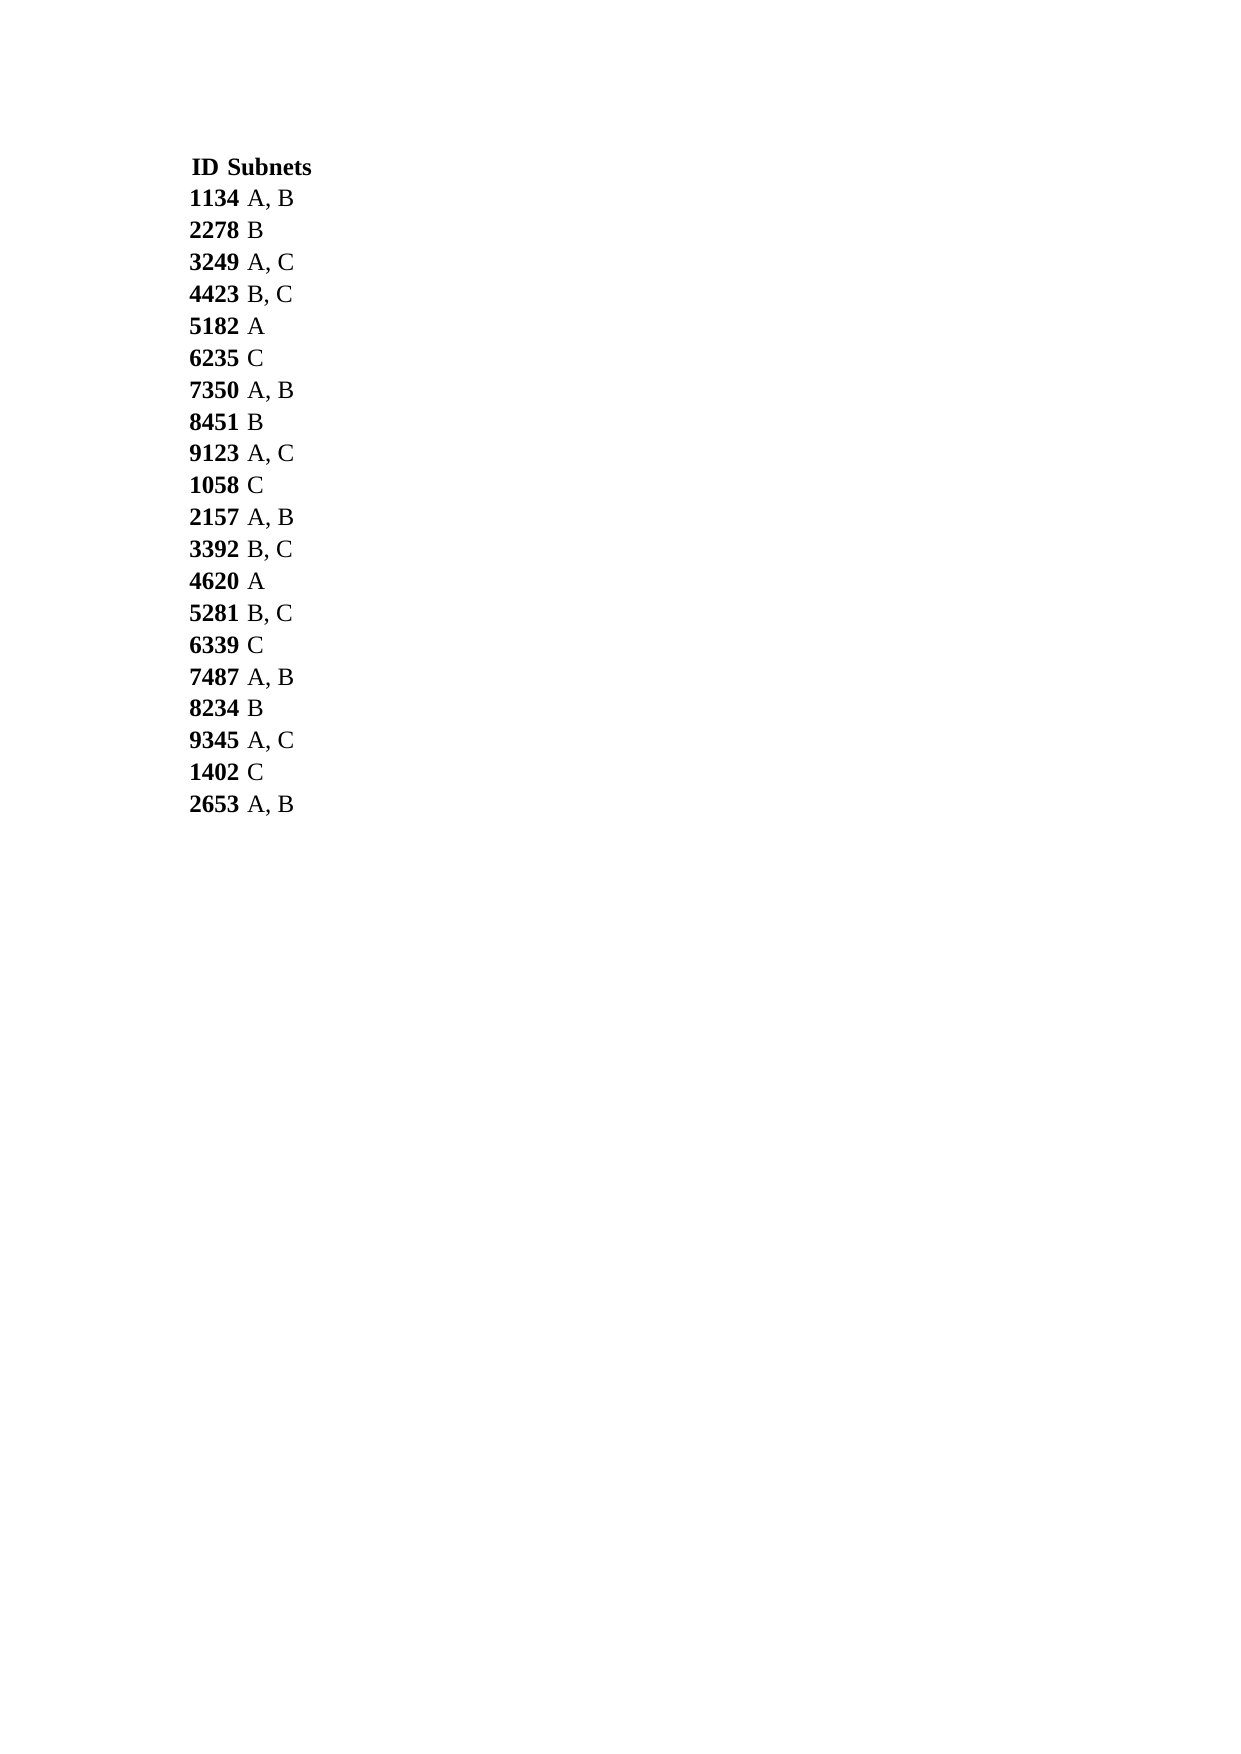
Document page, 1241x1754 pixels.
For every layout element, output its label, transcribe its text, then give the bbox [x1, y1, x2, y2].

table_header B, C [245, 533, 299, 564]
table_header B [245, 405, 270, 437]
table_header 2653 [188, 788, 245, 819]
table_header 2278 [188, 214, 245, 246]
table_header ID [188, 150, 223, 182]
table_header C [245, 628, 270, 660]
table_header A [245, 309, 271, 341]
table_header 9345 [188, 724, 245, 756]
table_header 1134 [188, 182, 245, 214]
table_header 5281 [188, 596, 245, 628]
table_header A, B [245, 660, 301, 692]
table_header 7350 [188, 373, 245, 405]
table_header 4423 [188, 278, 245, 309]
table_header C [245, 756, 270, 787]
table_header 6235 [188, 341, 245, 373]
table_header 7487 [188, 660, 245, 692]
table_header 8451 [188, 405, 245, 437]
table_header A, B [245, 182, 301, 214]
table_header C [245, 469, 270, 501]
table_header B [245, 692, 270, 724]
table_header 1402 [188, 756, 245, 787]
table_header 9123 [188, 437, 245, 469]
table_header 2157 [188, 501, 245, 532]
table_header A, B [245, 788, 301, 819]
table_header 4620 [188, 564, 245, 596]
table_header A, C [245, 437, 301, 469]
table_header C [245, 341, 270, 373]
table_header 1058 [188, 469, 245, 501]
table_header A, B [245, 373, 301, 405]
table_header B, C [245, 278, 299, 309]
table_header B, C [245, 596, 299, 628]
table_header 6339 [188, 628, 245, 660]
table_header Subnets [223, 150, 316, 182]
table_header A, C [245, 246, 301, 277]
table_header A, C [245, 724, 301, 756]
table_header A, B [245, 501, 301, 532]
table_header A [245, 564, 271, 596]
table_header 5182 [188, 309, 245, 341]
table_header 3249 [188, 246, 245, 277]
table_header B [245, 214, 270, 246]
table_header 3392 [188, 533, 245, 564]
table_header 8234 [188, 692, 245, 724]
